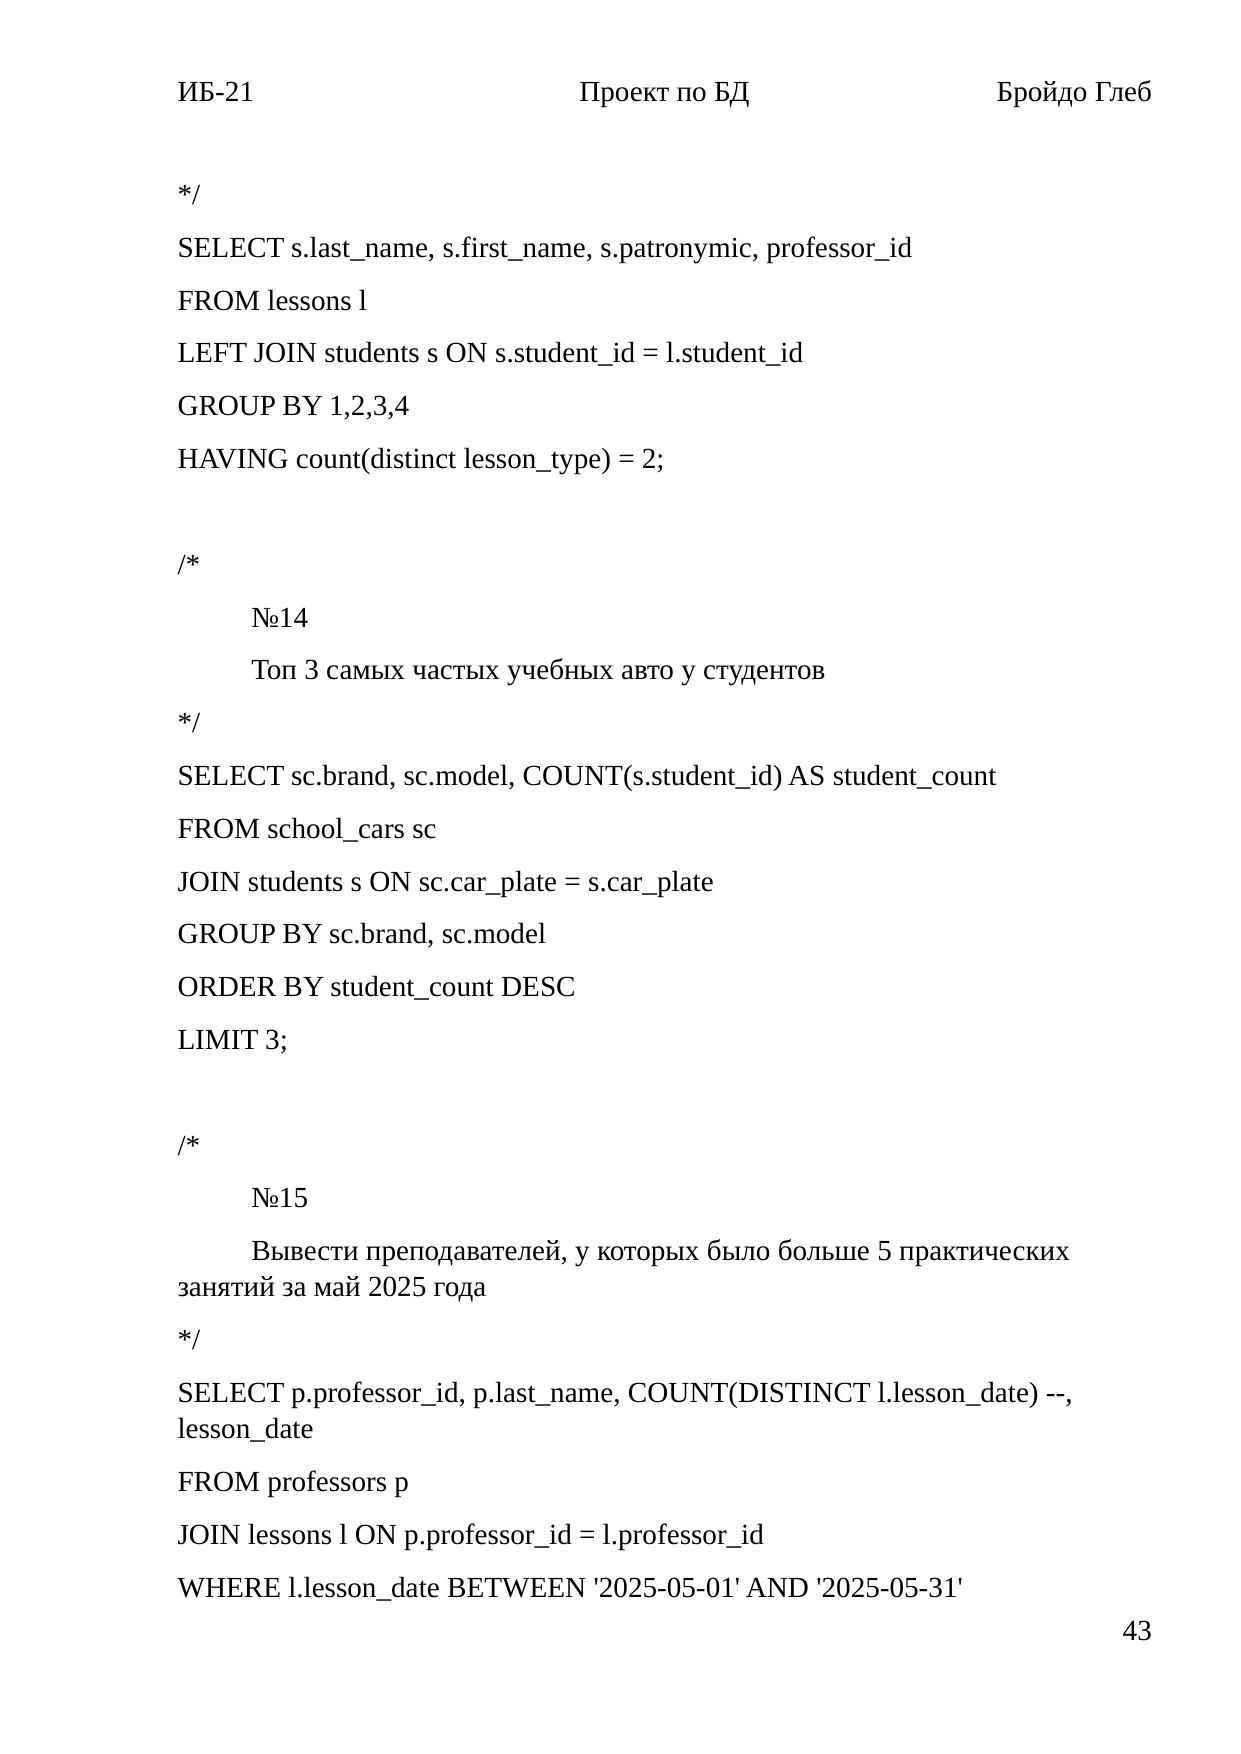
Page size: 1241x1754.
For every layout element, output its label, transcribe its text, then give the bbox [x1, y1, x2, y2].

text LEFT JOIN students s ON s.student_id = l.student_id [177, 336, 1152, 369]
text SELECT sc.brand, sc.model, COUNT(s.student_id) AS student_count [177, 758, 1152, 792]
text №14 [177, 600, 1152, 633]
text FROM lessons l [177, 283, 1152, 316]
text */ [177, 177, 1152, 211]
text HAVING count(distinct lesson_type) = 2; [177, 441, 1152, 475]
text GROUP BY 1,2,3,4 [177, 388, 1152, 422]
text GROUP BY sc.brand, sc.model [177, 917, 1152, 950]
text FROM school_cars sc [177, 811, 1152, 844]
text /* [177, 547, 1152, 580]
text LIMIT 3; [177, 1022, 1152, 1056]
text SELECT s.last_name, s.first_name, s.patronymic, professor_id [177, 230, 1152, 263]
text */ [177, 1322, 1152, 1356]
text JOIN students s ON sc.car_plate = s.car_plate [177, 864, 1152, 897]
text Вывести преподавателей, у которых было больше 5 практических занятий за май 2025 года [177, 1233, 1152, 1303]
text */ [177, 705, 1152, 739]
text Топ 3 самых частых учебных авто у студентов [177, 652, 1152, 686]
text №15 [177, 1181, 1152, 1214]
text /* [177, 1128, 1152, 1161]
text WHERE l.lesson_date BETWEEN '2025-05-01' AND '2025-05-31' [177, 1570, 1152, 1603]
text FROM professors p [177, 1464, 1152, 1498]
text JOIN lessons l ON p.professor_id = l.professor_id [177, 1517, 1152, 1551]
text ORDER BY student_count DESC [177, 969, 1152, 1003]
text SELECT p.professor_id, p.last_name, COUNT(DISTINCT l.lesson_date) --, lesson_date [177, 1375, 1152, 1445]
